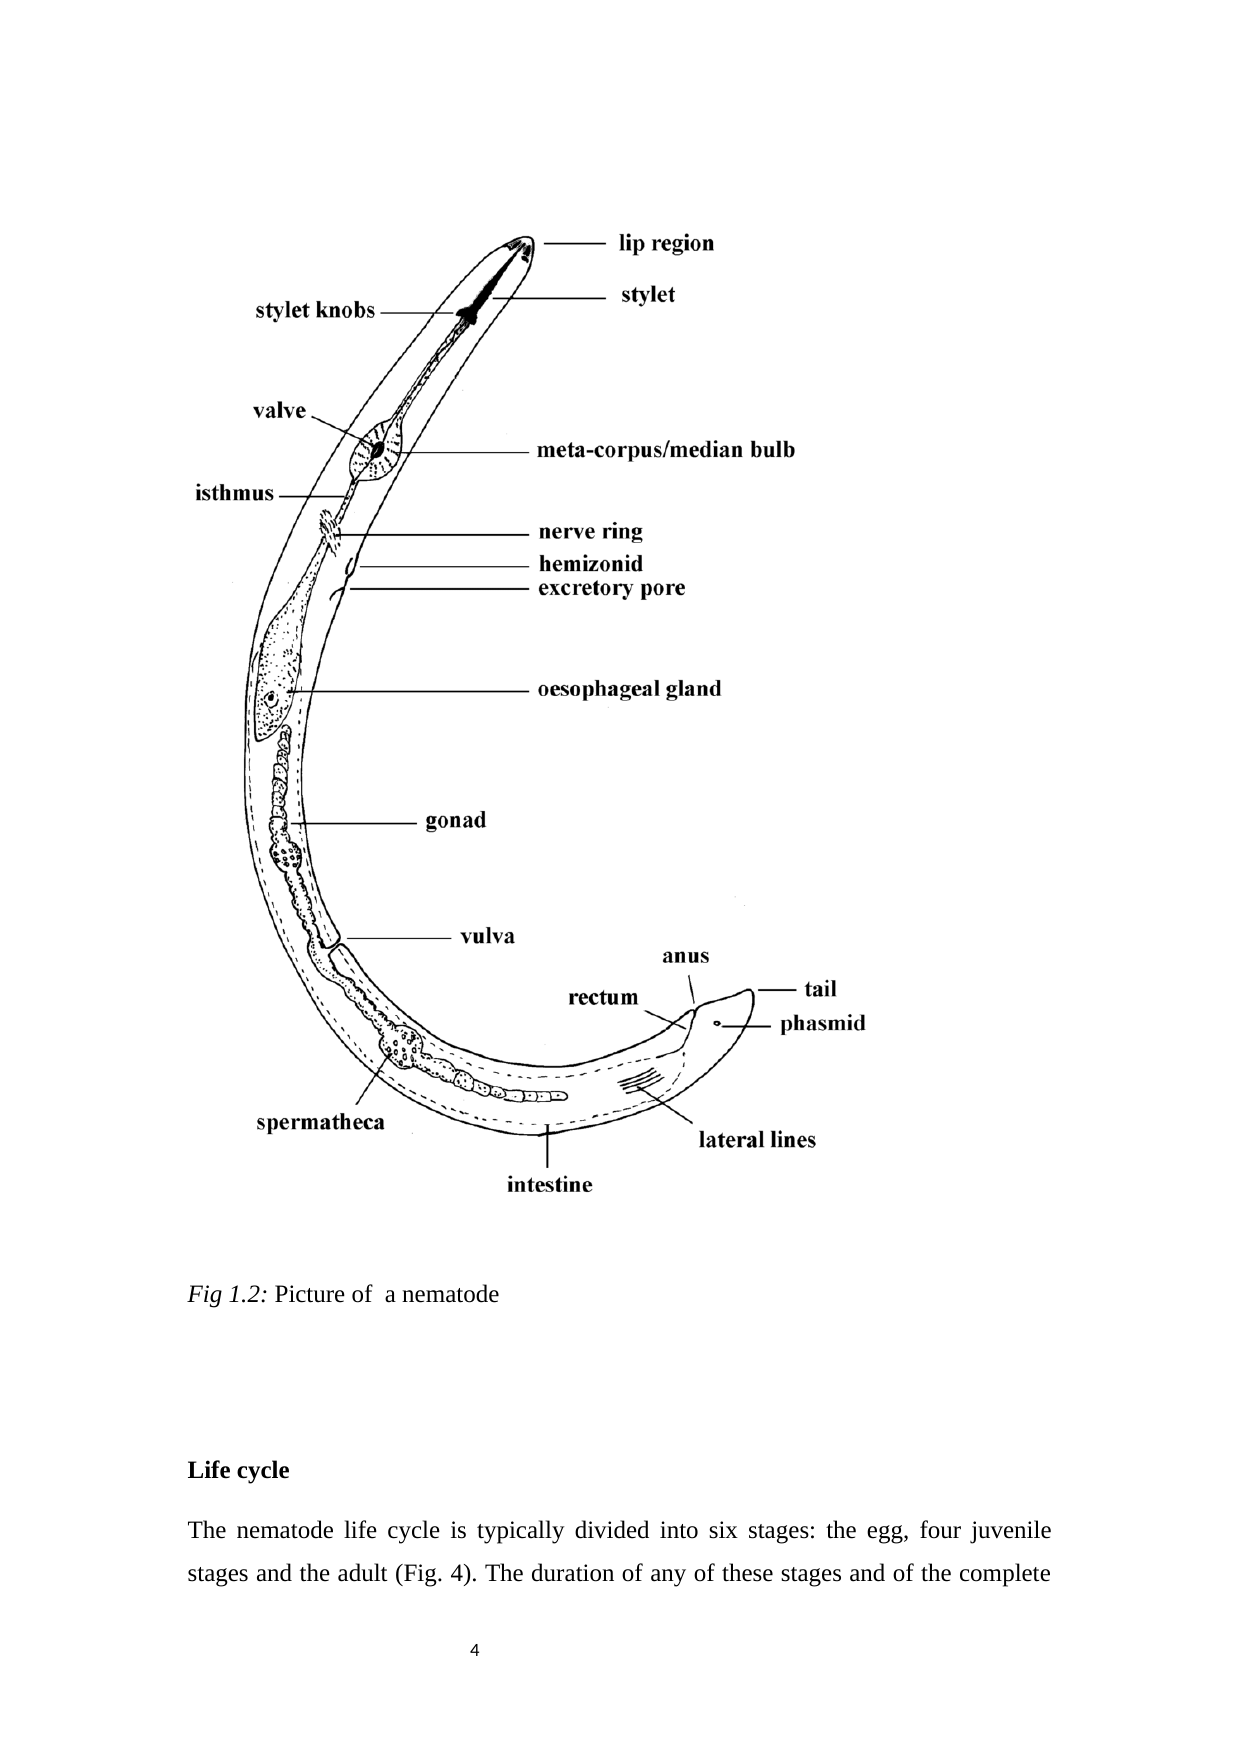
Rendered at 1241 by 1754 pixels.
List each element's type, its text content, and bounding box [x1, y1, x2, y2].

text Life cycle [187, 1455, 1053, 1484]
text Fig 1.2: Picture of a nematode [187, 1279, 1053, 1308]
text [187, 1515, 1053, 1587]
picture [187, 209, 890, 1249]
